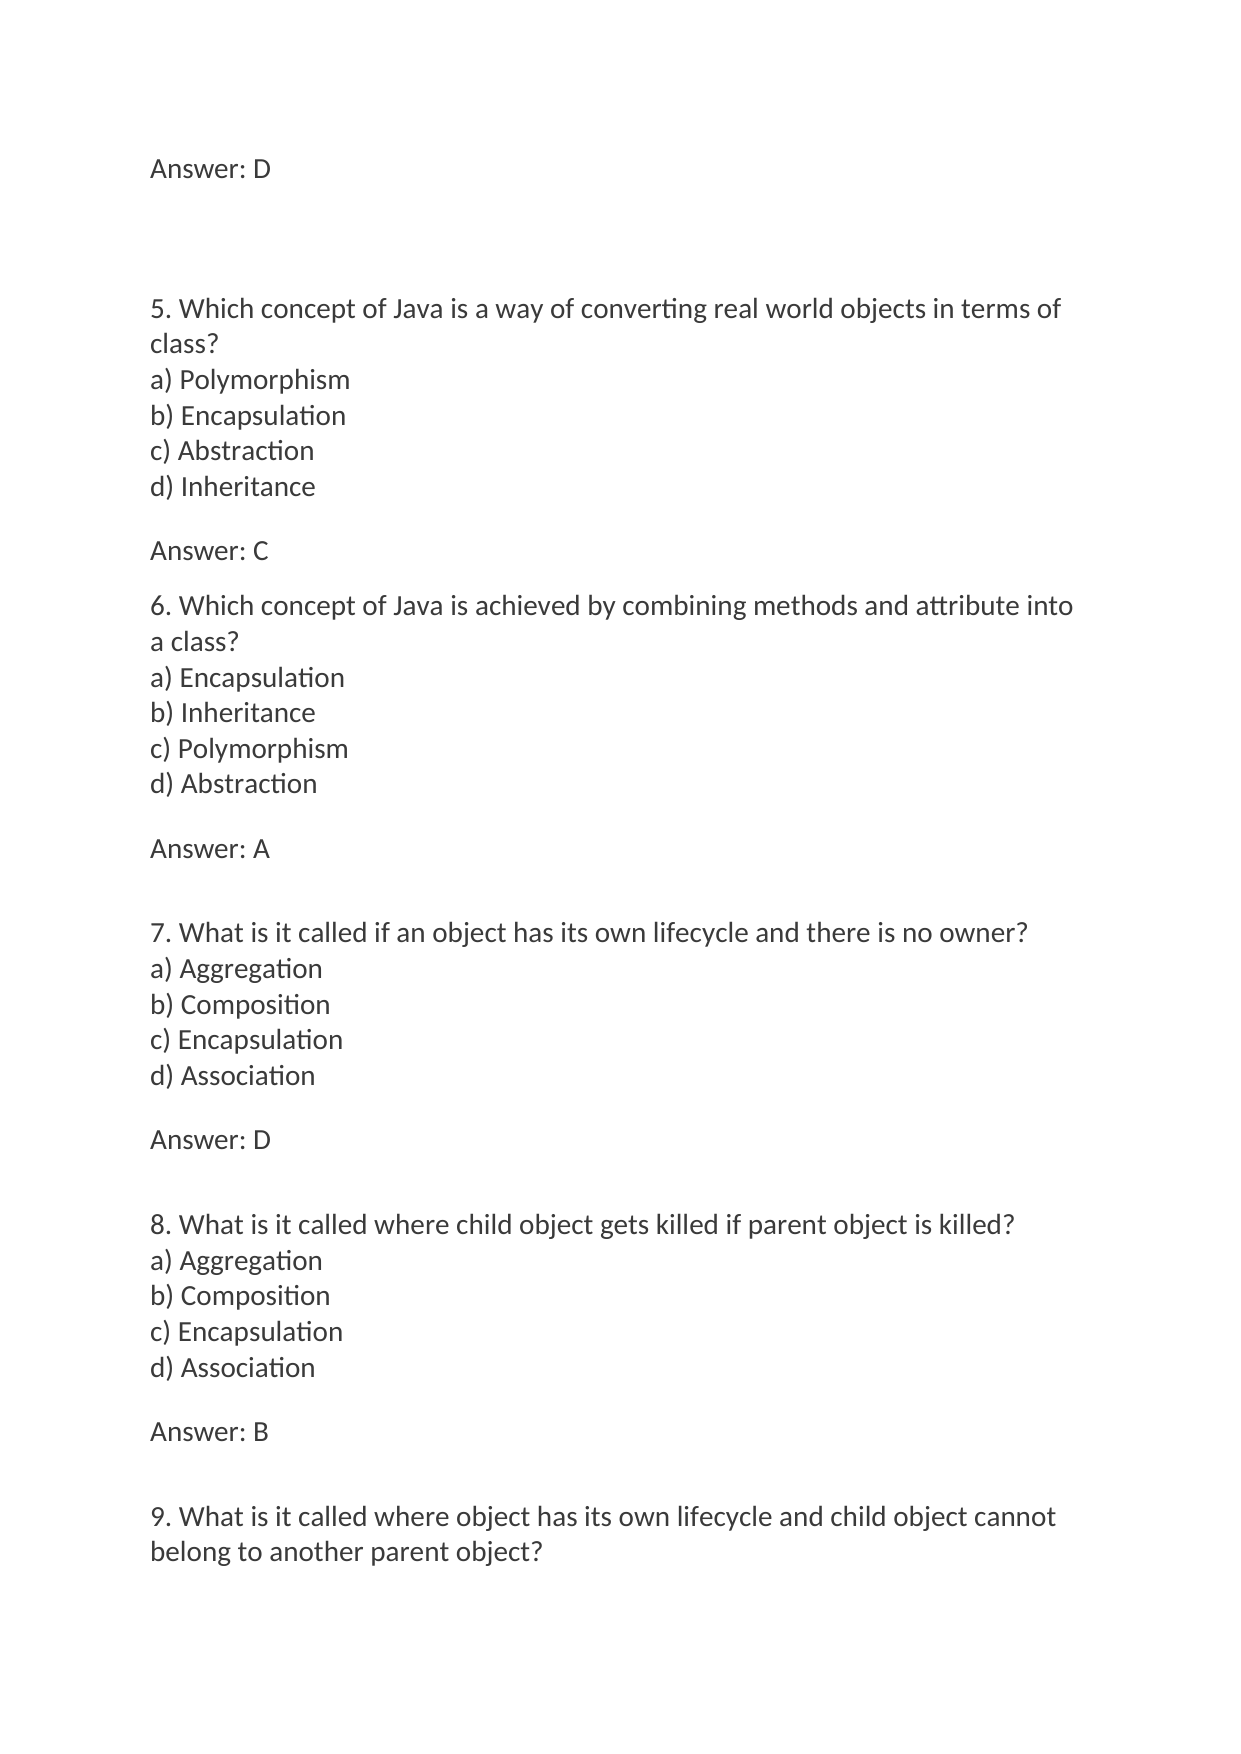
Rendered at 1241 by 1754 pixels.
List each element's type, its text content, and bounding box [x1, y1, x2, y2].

text Answer: C [150, 532, 1090, 568]
text Answer: D [150, 150, 1090, 186]
text Answer: B [150, 1413, 1090, 1479]
text 6. Which concept of Java is achieved by combining methods and attribute into a class? a) Encapsulation b) Inheritance c) Polymorphism d) Abstraction [150, 587, 1090, 830]
text 8. What is it called where child object gets killed if parent object is killed? a) Aggregation b) Composition c) Encapsulation d) Association [150, 1206, 1090, 1413]
text Answer: D [150, 1121, 1090, 1187]
text Answer: A [150, 830, 1090, 896]
text 5. Which concept of Java is a way of converting real world objects in terms of class? a) Polymorphism b) Encapsulation c) Abstraction d) Inheritance [150, 290, 1090, 532]
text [150, 1498, 1090, 1569]
text 7. What is it called if an object has its own lifecycle and there is no owner? a) Aggregation b) Composition c) Encapsulation d) Association [150, 914, 1090, 1121]
